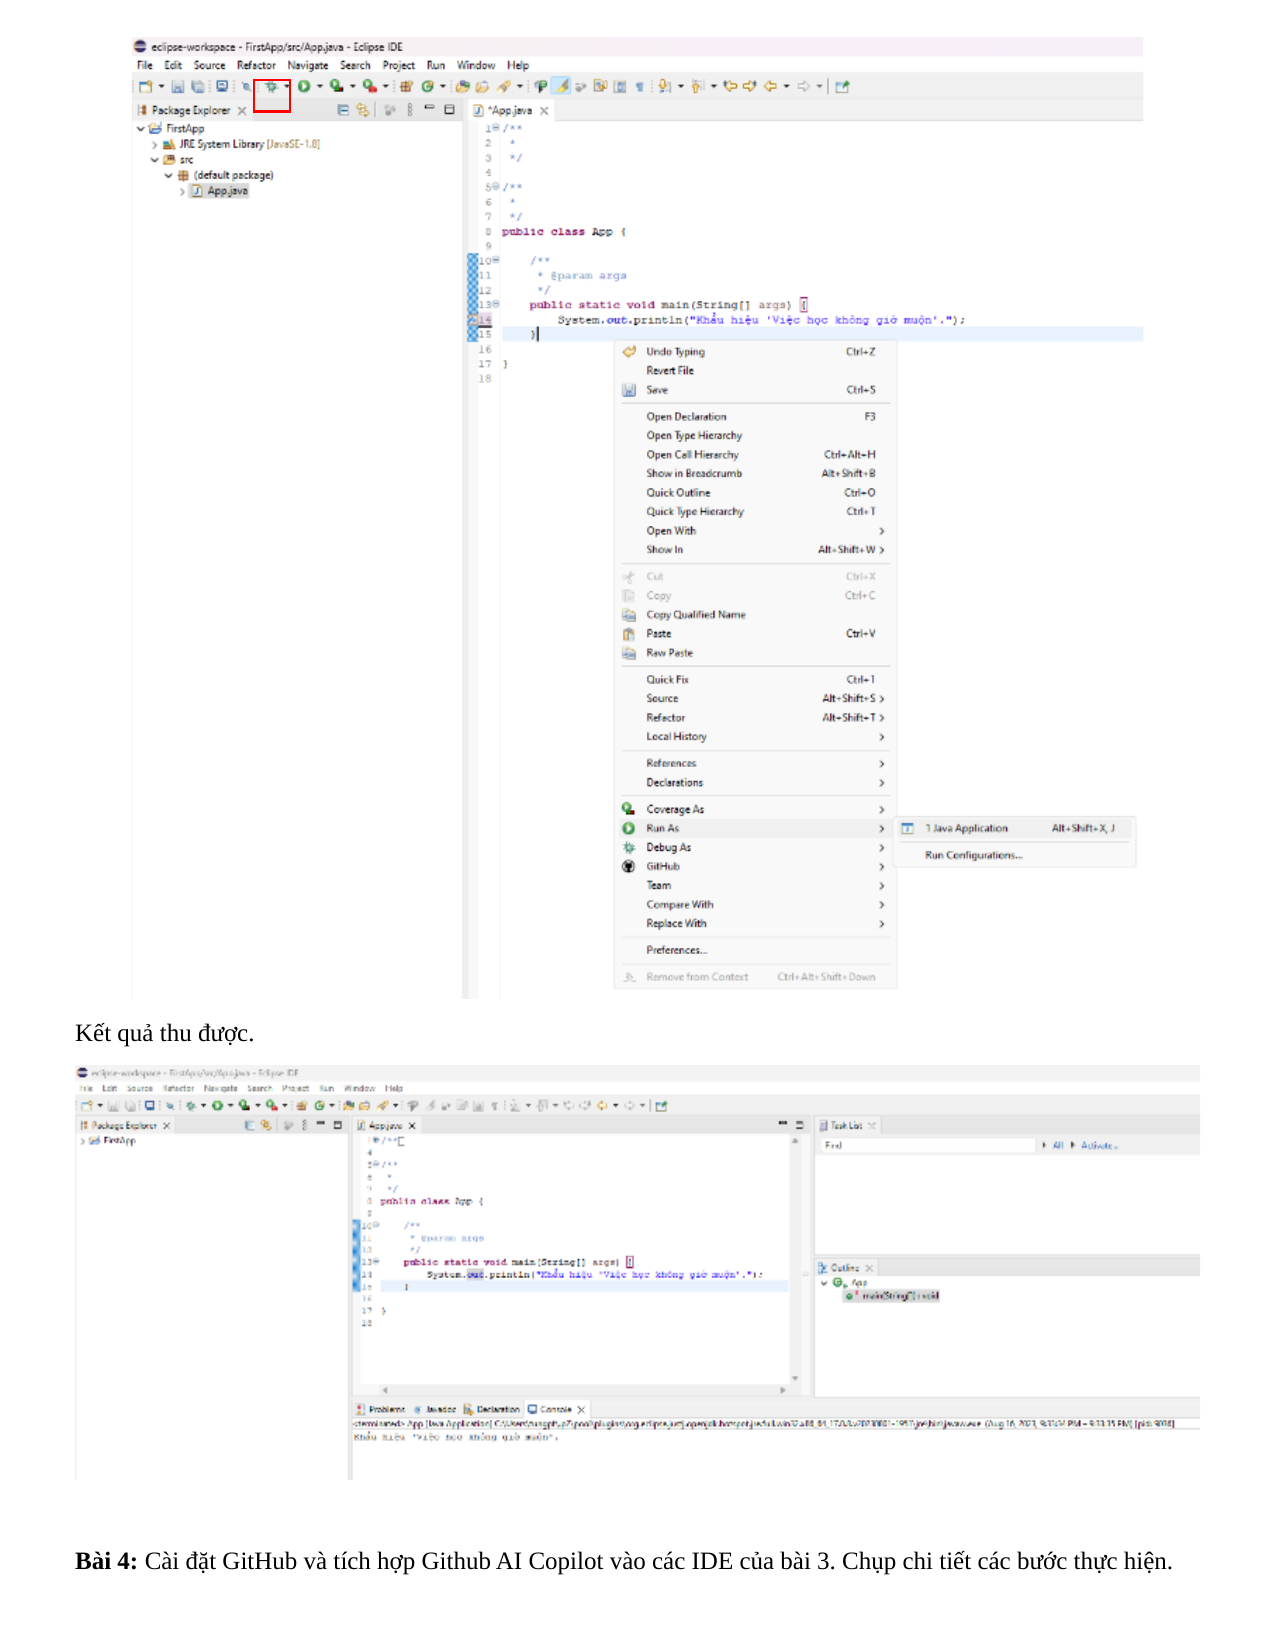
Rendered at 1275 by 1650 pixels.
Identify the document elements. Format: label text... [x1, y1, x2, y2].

text Kết quả thu được. [75, 1018, 1200, 1047]
text Bài 4: Cài đặt GitHub và tích hợp Github AI Copilot vào các IDE của bài 3. Chụp chi tiết các bước thực hiện. [75, 1546, 1200, 1575]
picture [75, 1065, 1200, 1480]
picture [131, 37, 1144, 999]
